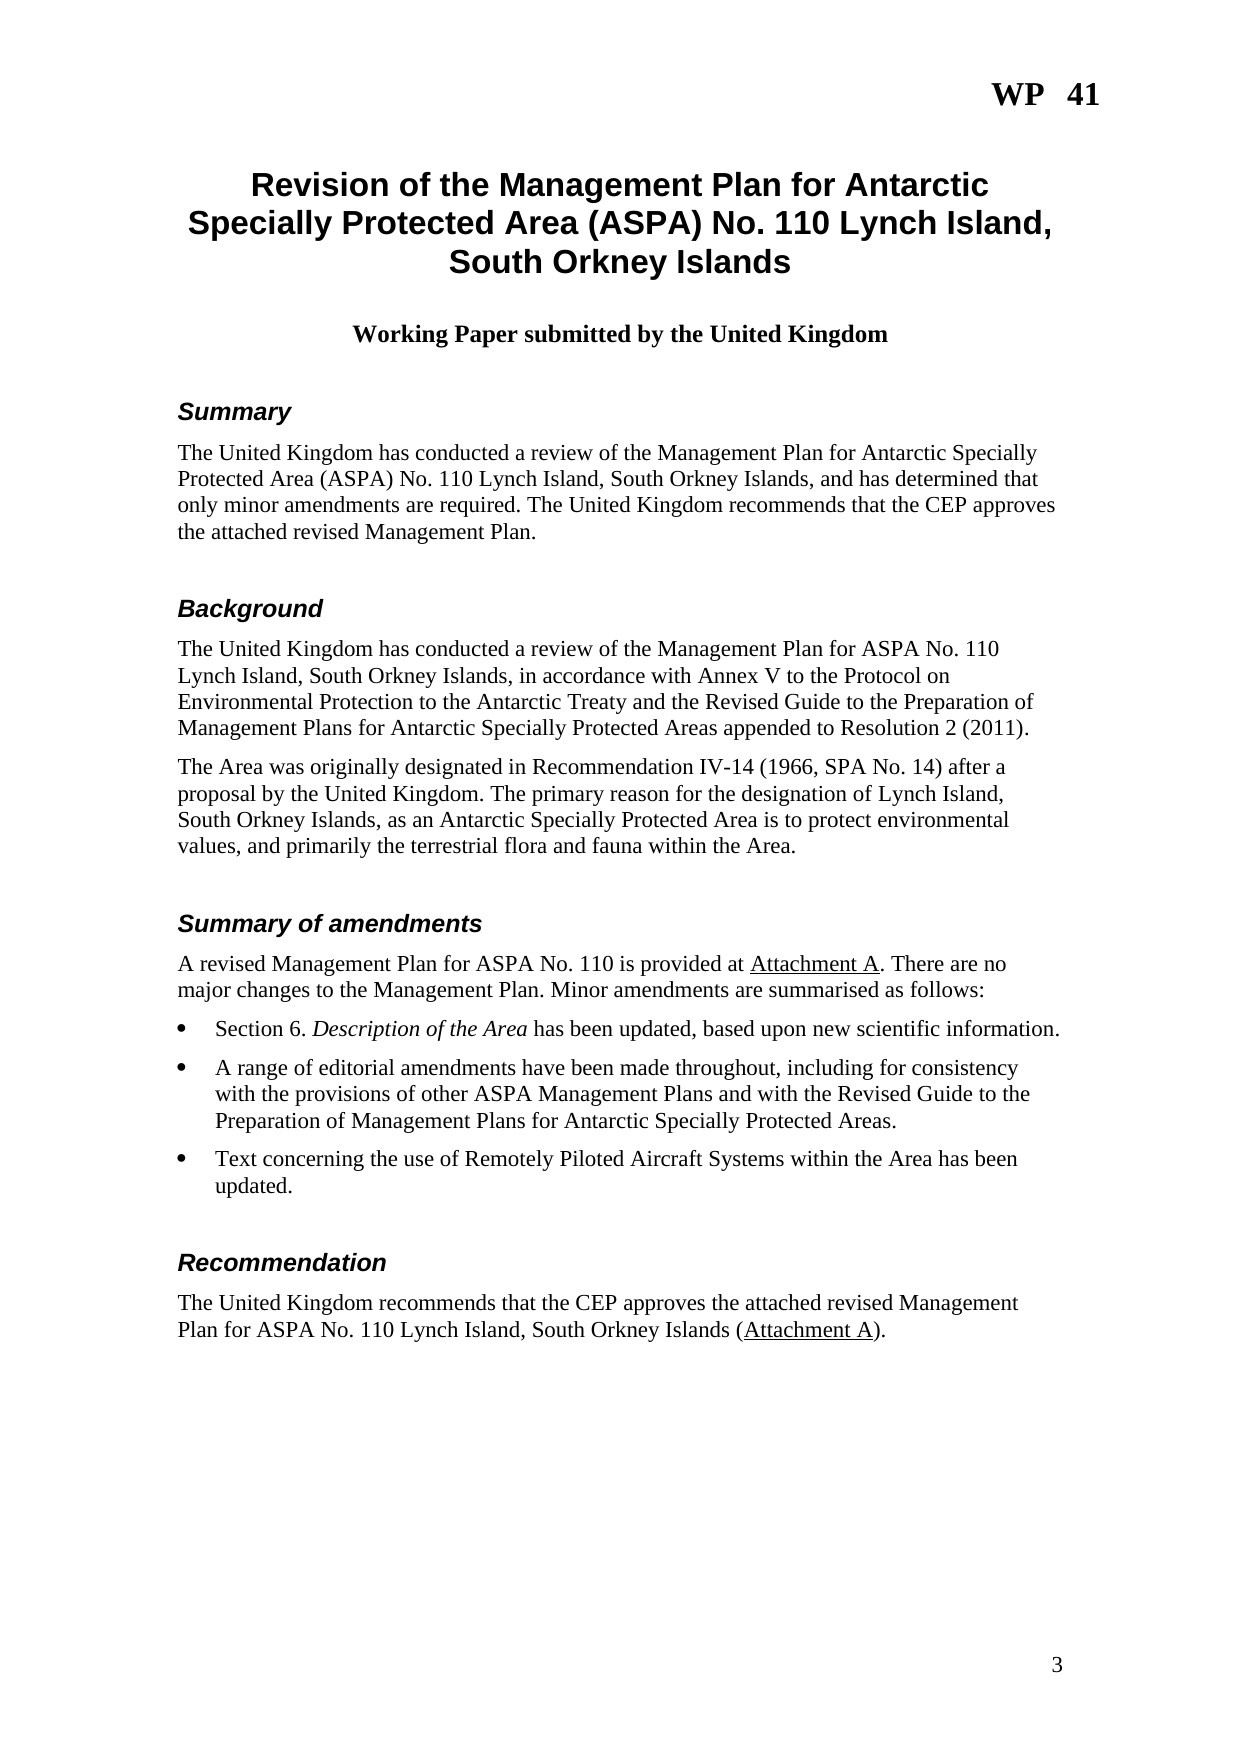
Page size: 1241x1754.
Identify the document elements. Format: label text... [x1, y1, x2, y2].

text A revised Management Plan for ASPA No. 110 is provided at Attachment A. There are no major changes to the Management Plan. Minor amendments are summarised as follows: [177, 950, 1063, 1003]
text The United Kingdom has conducted a review of the Management Plan for Antarctic Specially Protected Area (ASPA) No. 110 Lynch Island, South Orkney Islands, and has determined that only minor amendments are required. The United Kingdom recommends that the CEP approves the attached revised Management Plan. [177, 439, 1063, 544]
text Background [177, 594, 1063, 623]
list Text concerning the use of Remotely Piloted Aircraft Systems within the Area has been updated. [177, 1146, 1063, 1198]
text The United Kingdom recommends that the CEP approves the attached revised Management Plan for ASPA No. 110 Lynch Island, South Orkney Islands (Attachment A). [177, 1289, 1063, 1342]
text The Area was originally designated in Recommendation IV-14 (1966, SPA No. 14) after a proposal by the United Kingdom. The primary reason for the designation of Lynch Island, South Orkney Islands, as an Antarctic Specially Protected Area is to protect environmental values, and primarily the terrestrial flora and fauna within the Area. [177, 753, 1063, 859]
text Working Paper submitted by the United Kingdom [177, 319, 1063, 347]
text The United Kingdom has conducted a review of the Management Plan for ASPA No. 110 Lynch Island, South Orkney Islands, in accordance with Annex V to the Protocol on Environmental Protection to the Antarctic Treaty and the Revised Guide to the Preparation of Management Plans for Antarctic Specially Protected Areas appended to Resolution 2 (2011). [177, 635, 1063, 741]
subtitle Recommendation [177, 1248, 1063, 1277]
subtitle Summary of amendments [177, 909, 1063, 937]
list Section 6. Description of the Area has been updated, based upon new scientific information. [177, 1015, 1063, 1041]
text Summary [177, 397, 1063, 426]
list A range of editorial amendments have been made throughout, including for consistency with the provisions of other ASPA Management Plans and with the Revised Guide to the Preparation of Management Plans for Antarctic Specially Protected Areas. [177, 1054, 1063, 1133]
text Revision of the Management Plan for Antarctic Specially Protected Area (ASPA) No. 110 Lynch Island, South Orkney Islands [177, 165, 1063, 280]
